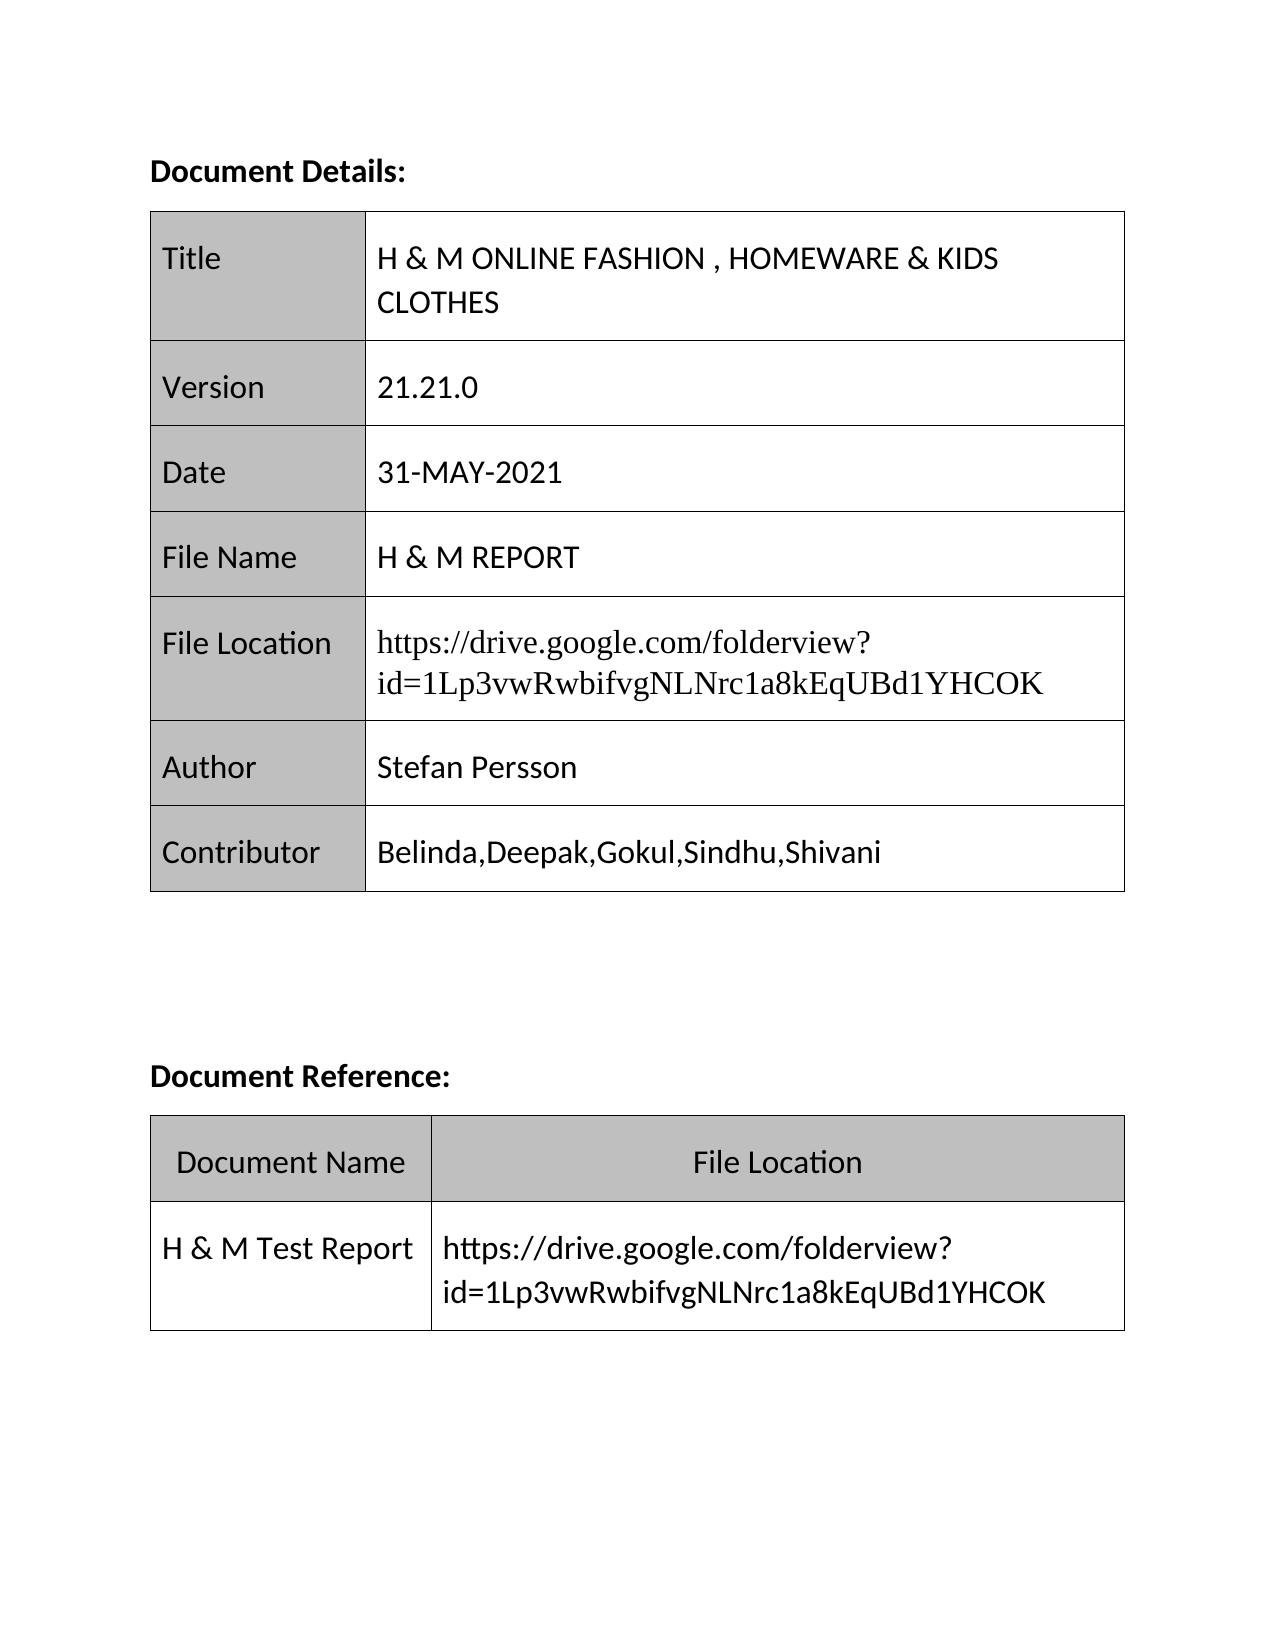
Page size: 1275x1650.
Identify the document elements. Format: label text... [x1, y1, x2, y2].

table_cell 31-MAY-2021 [366, 426, 1124, 511]
table_cell Author [151, 721, 365, 805]
table_cell H & M Test Report [151, 1202, 431, 1330]
table_cell Contributor [151, 806, 365, 891]
table_cell Date [151, 426, 365, 511]
table_cell File Name [151, 512, 365, 596]
table_cell https://drive.google.com/folderview?id=1Lp3vwRwbifvgNLNrc1a8kEqUBd1YHCOK [366, 597, 1124, 720]
table_header File Location [432, 1116, 1124, 1201]
text Document Details: [150, 150, 1125, 191]
table_cell Belinda,Deepak,Gokul,Sindhu,Shivani [366, 806, 1124, 891]
table_cell Version [151, 341, 365, 425]
table_header H & M ONLINE FASHION , HOMEWARE & KIDS CLOTHES [366, 212, 1124, 340]
table_cell H & M REPORT [366, 512, 1124, 596]
table_cell 21.21.0 [366, 341, 1124, 425]
text Document Reference: [150, 1055, 1125, 1095]
table_header Title [151, 212, 365, 340]
table_cell https://drive.google.com/folderview?id=1Lp3vwRwbifvgNLNrc1a8kEqUBd1YHCOK [432, 1202, 1124, 1330]
table_cell Stefan Persson [366, 721, 1124, 805]
table_cell File Location [151, 597, 365, 720]
table_header Document Name [151, 1116, 431, 1201]
